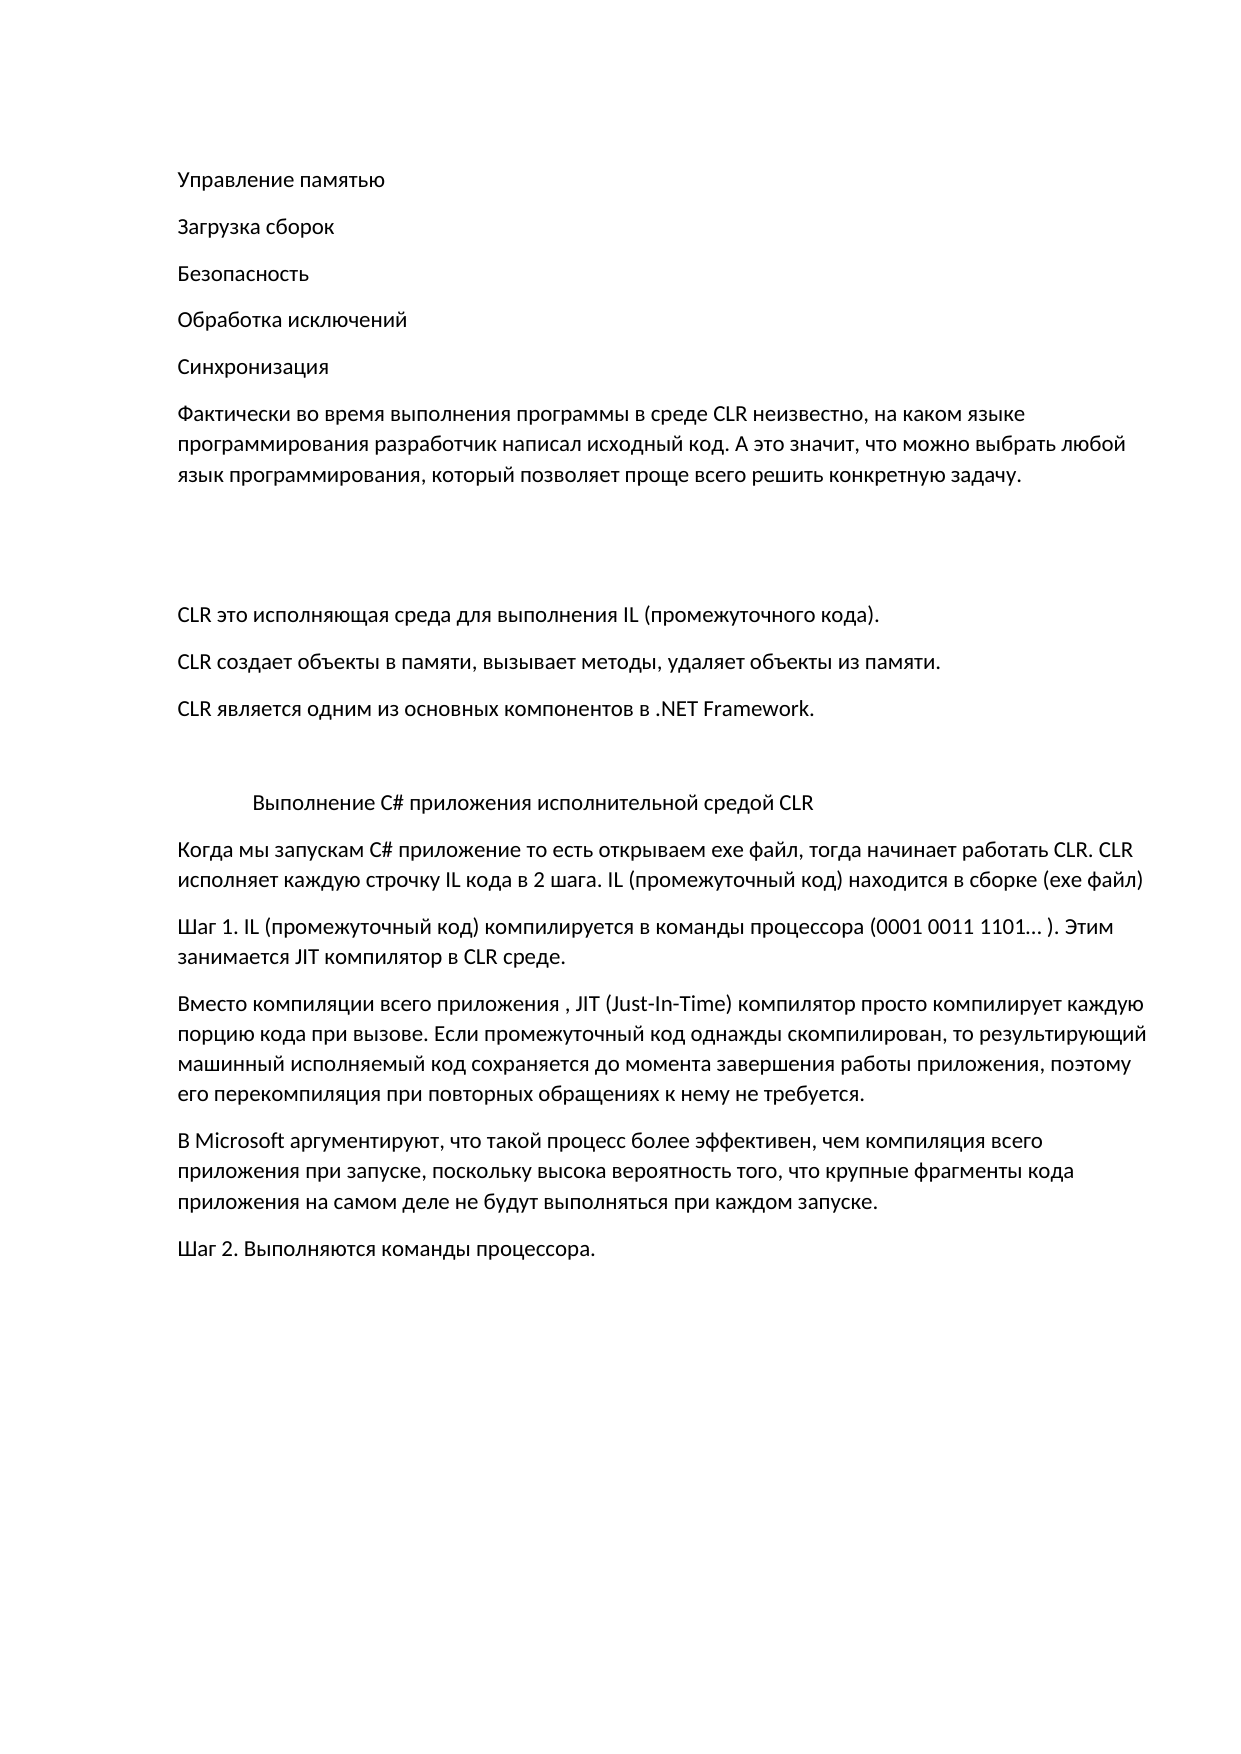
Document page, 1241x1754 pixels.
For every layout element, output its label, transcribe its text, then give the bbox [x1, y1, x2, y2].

text Шаг 1. IL (промежуточный код) компилируется в команды процессора (0001 0011 1101… ). Этим занимается JIT компилятор в CLR среде. [177, 912, 1152, 970]
text Вместо компиляции всего приложения , JIT (Just-In-Time) компилятор просто компилирует каждую порцию кода при вызове. Если промежуточный код однажды скомпилирован, то результирующий машинный исполняемый код сохраняется до момента завершения работы приложения, поэтому его перекомпиляция при повторных обращениях к нему не требуется. [177, 989, 1152, 1108]
text Выполнение С# приложения исполнительной средой CLR [177, 788, 1152, 816]
text Безопасность [177, 259, 1152, 287]
text Управление памятью [177, 165, 1152, 193]
text Загрузка сборок [177, 212, 1152, 240]
text Фактически во время выполнения программы в среде CLR неизвестно, на каком языке программирования разработчик написал исходный код. А это значит, что можно выбрать любой язык программирования, который позволяет проще всего решить конкретную задачу. [177, 399, 1152, 488]
text В Microsoft аргументируют, что такой процесс более эффективен, чем компиляция всего приложения при запуске, поскольку высока вероятность того, что крупные фрагменты кода приложения на самом деле не будут выполняться при каждом запуске. [177, 1126, 1152, 1215]
text Обработка исключений [177, 306, 1152, 334]
text Шаг 2. Выполняются команды процессора. [177, 1234, 1152, 1262]
text CLR создает объекты в памяти, вызывает методы, удаляет объекты из памяти. [177, 647, 1152, 675]
text Когда мы запускам С# приложение то есть открываем exe файл, тогда начинает работать CLR. CLR исполняет каждую строчку IL кода в 2 шага. IL (промежуточный код) находится в сборке (exe файл) [177, 835, 1152, 893]
text CLR является одним из основных компонентов в .NET Framework. [177, 694, 1152, 722]
text CLR это исполняющая среда для выполнения IL (промежуточного кода). [177, 600, 1152, 628]
text Синхронизация [177, 352, 1152, 381]
